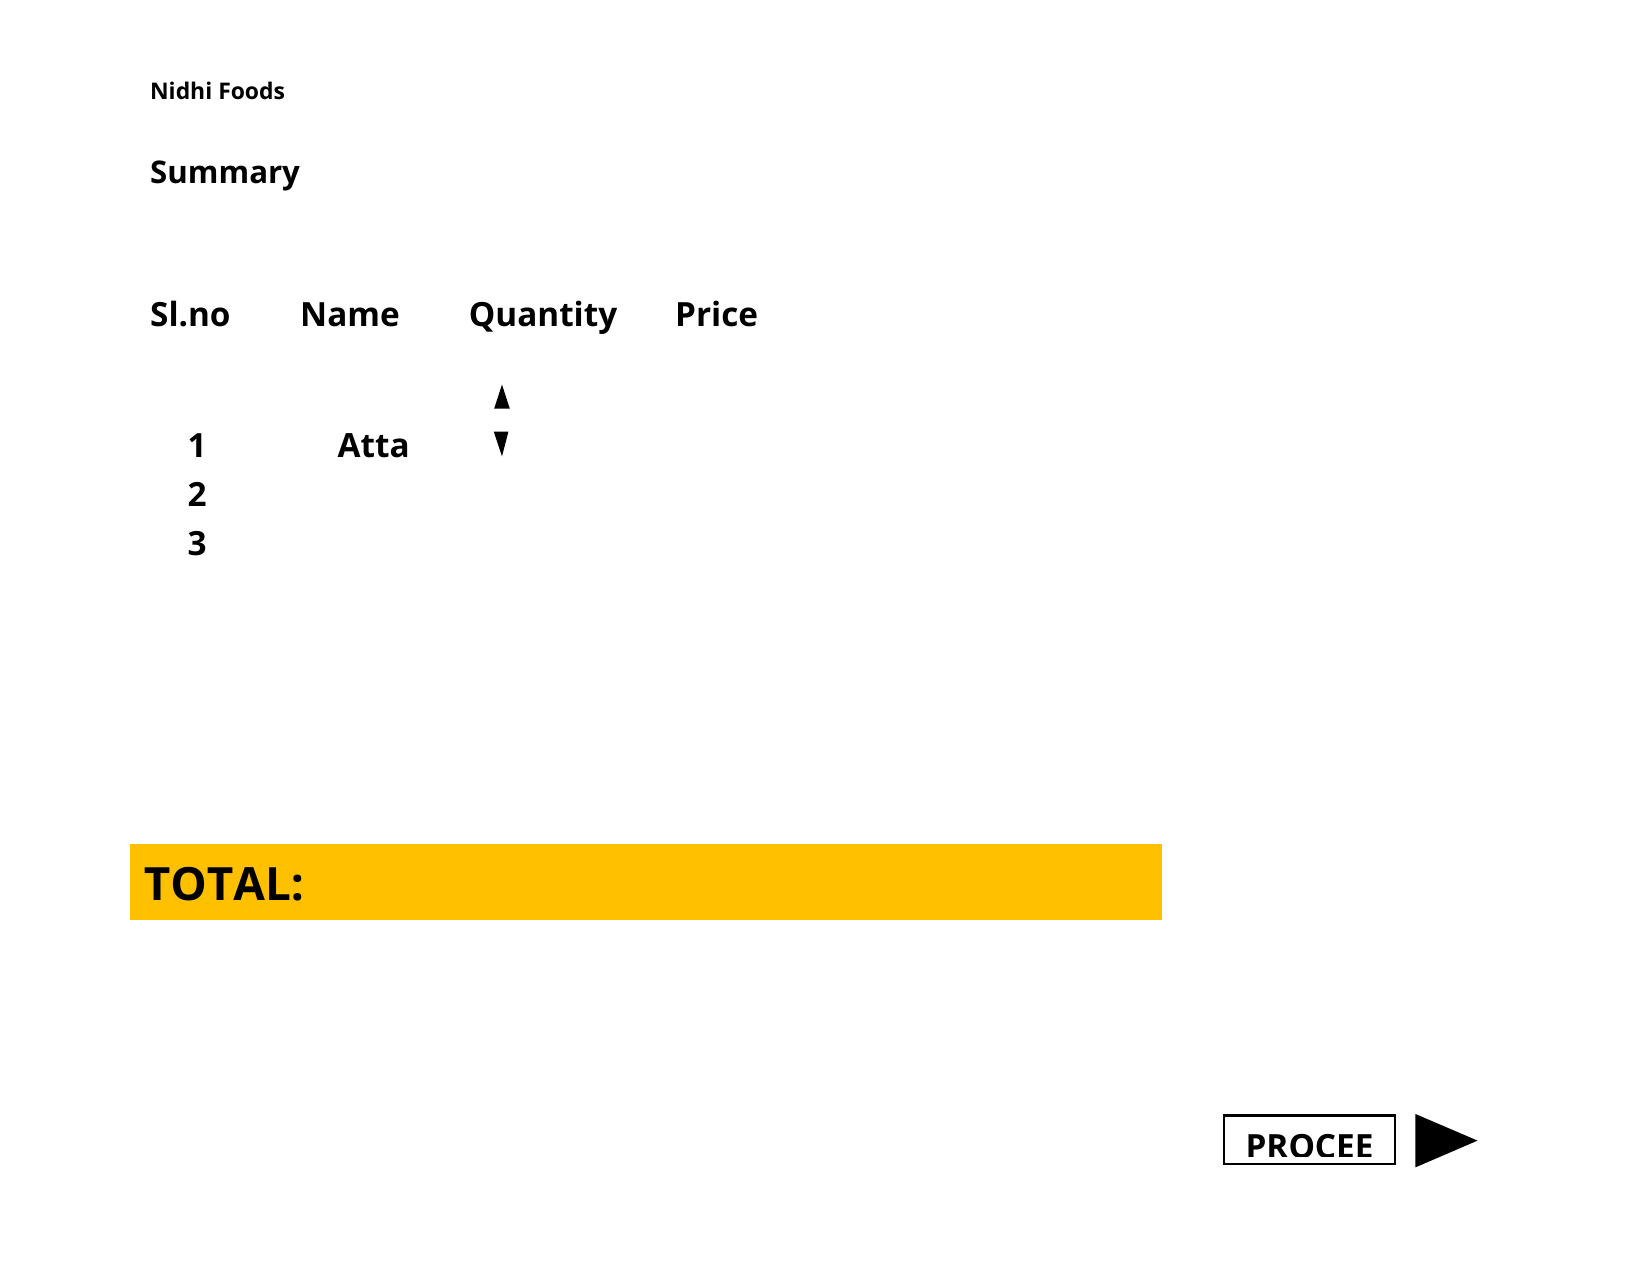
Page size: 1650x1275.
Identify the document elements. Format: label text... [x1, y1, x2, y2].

text Sl.no Name Quantity Price [150, 291, 1500, 336]
text Summary [150, 150, 1500, 193]
list Atta [187, 422, 1500, 467]
